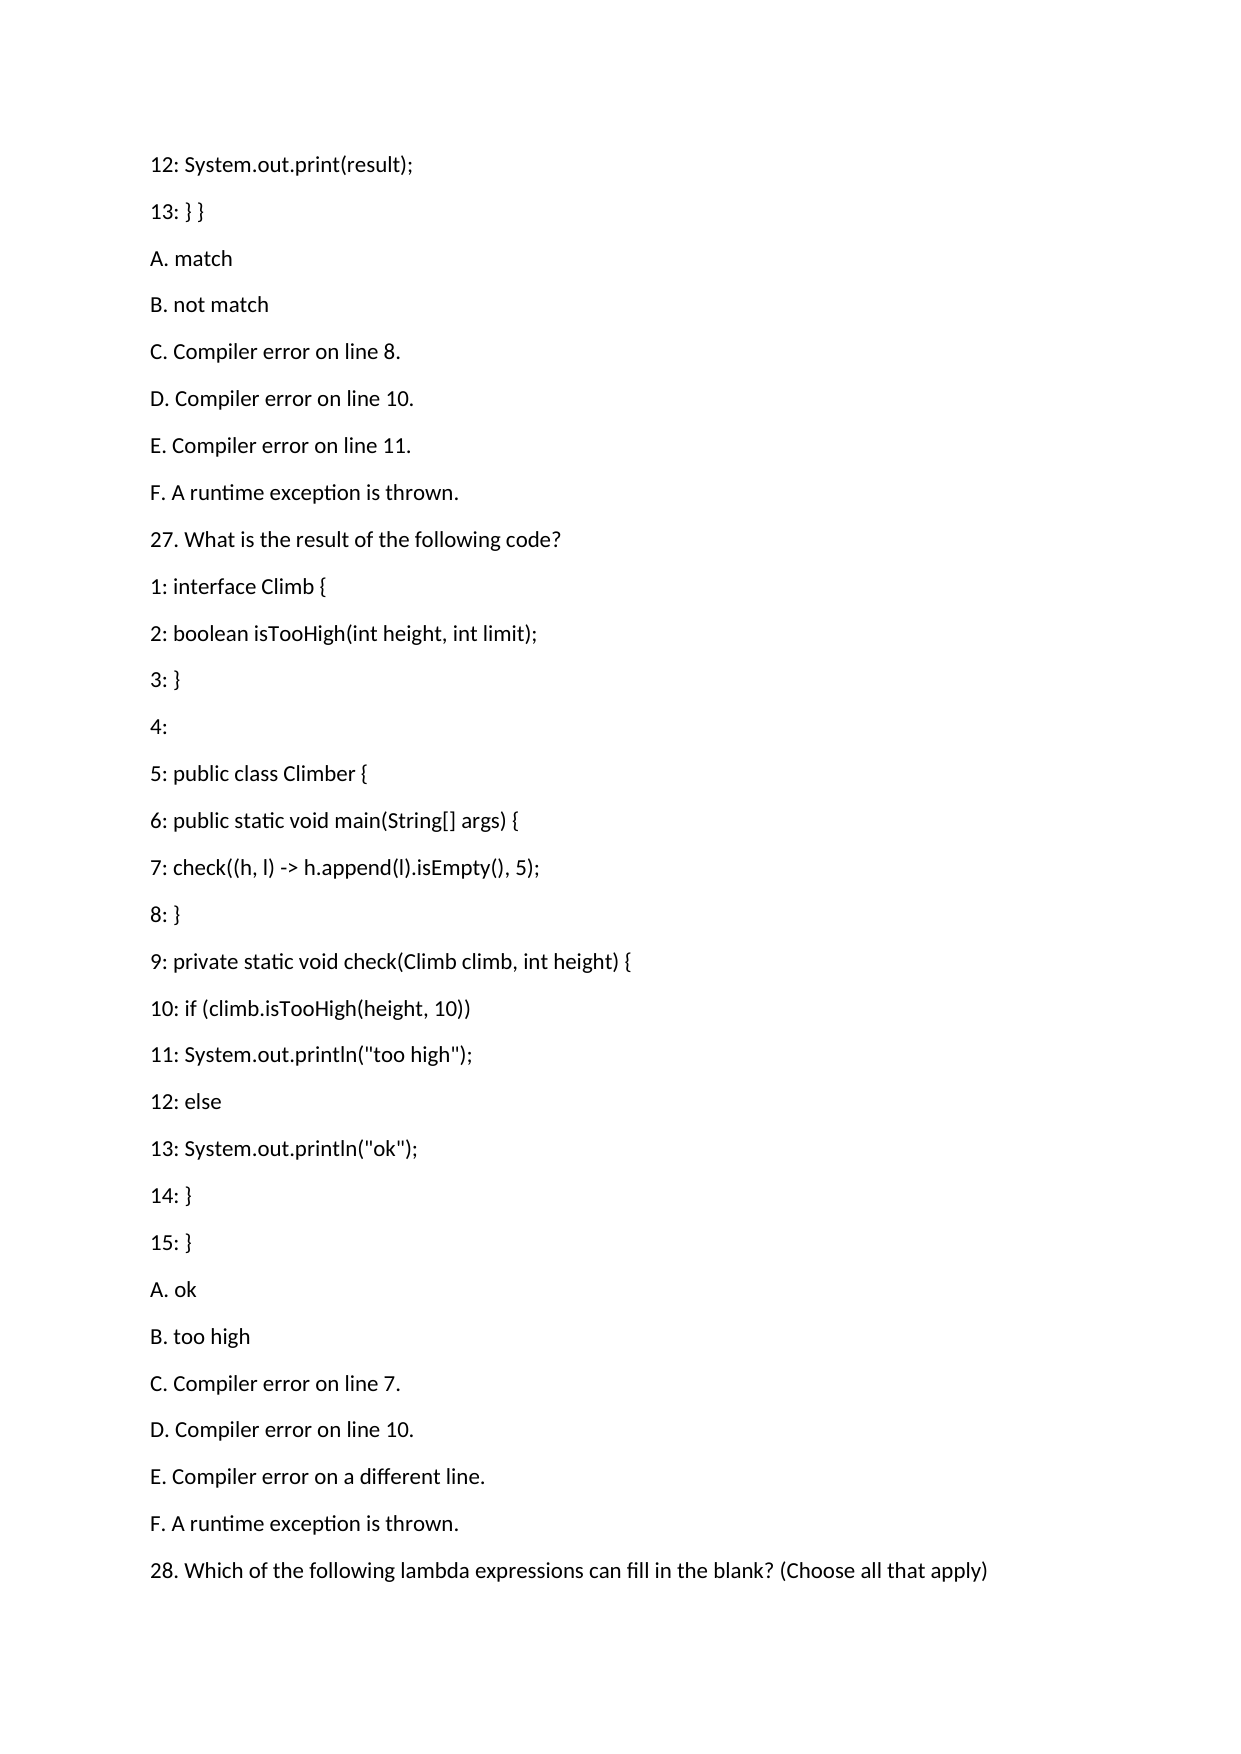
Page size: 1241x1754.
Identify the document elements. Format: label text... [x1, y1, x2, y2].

text 11: System.out.println("too high"); [150, 1041, 1090, 1069]
text 28. Which of the following lambda expressions can fill in the blank? (Choose all that apply) [150, 1556, 1090, 1584]
text C. Compiler error on line 7. [150, 1369, 1090, 1397]
text 4: [150, 712, 1090, 741]
text 12: System.out.print(result); [150, 150, 1090, 178]
text 12: else [150, 1087, 1090, 1116]
text 3: } [150, 666, 1090, 694]
text 13: } } [150, 197, 1090, 225]
text E. Compiler error on line 11. [150, 431, 1090, 459]
text 13: System.out.println("ok"); [150, 1134, 1090, 1162]
text F. A runtime exception is thrown. [150, 1509, 1090, 1537]
text 9: private static void check(Climb climb, int height) { [150, 947, 1090, 975]
text C. Compiler error on line 8. [150, 337, 1090, 366]
text 6: public static void main(String[] args) { [150, 806, 1090, 834]
text B. too high [150, 1322, 1090, 1350]
text 10: if (climb.isTooHigh(height, 10)) [150, 994, 1090, 1022]
text 27. What is the result of the following code? [150, 525, 1090, 553]
text 7: check((h, l) -> h.append(l).isEmpty(), 5); [150, 853, 1090, 881]
text 5: public class Climber { [150, 759, 1090, 787]
text 14: } [150, 1181, 1090, 1209]
text D. Compiler error on line 10. [150, 384, 1090, 412]
text 15: } [150, 1228, 1090, 1256]
text B. not match [150, 291, 1090, 319]
text D. Compiler error on line 10. [150, 1416, 1090, 1444]
text E. Compiler error on a different line. [150, 1462, 1090, 1491]
text 2: boolean isTooHigh(int height, int limit); [150, 619, 1090, 647]
text 1: interface Climb { [150, 572, 1090, 600]
text F. A runtime exception is thrown. [150, 478, 1090, 506]
text 8: } [150, 900, 1090, 928]
text A. match [150, 244, 1090, 272]
text A. ok [150, 1275, 1090, 1303]
